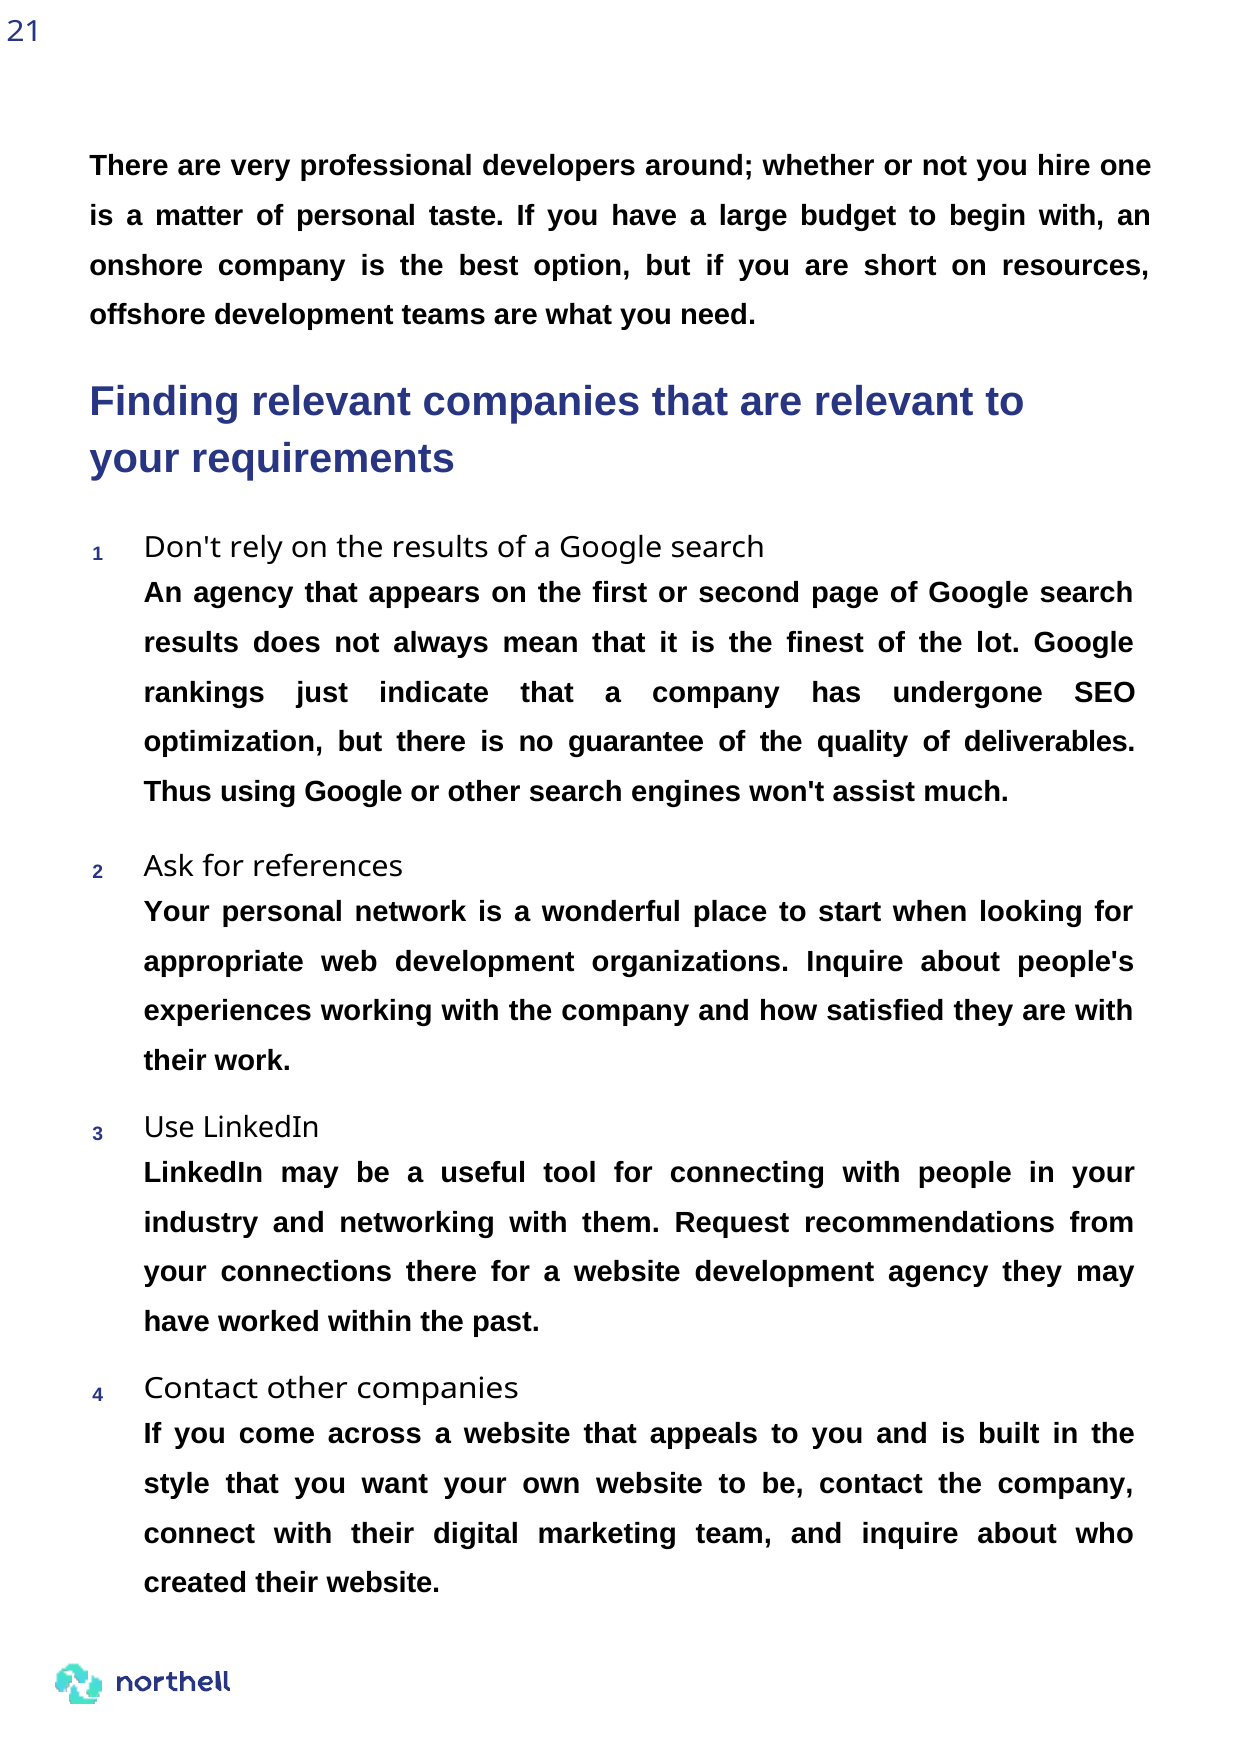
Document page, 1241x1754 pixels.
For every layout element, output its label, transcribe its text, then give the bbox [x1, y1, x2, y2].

text LinkedIn may be a useful tool for connecting with people in your industry and networking with them. Request recommendations from your connections there for a website development agency they may have worked within the past. [143, 1155, 1136, 1338]
text Your personal network is a wonderful place to start when looking for appropriate web development organizations. Inquire about people's experiences working with the company and how satisfied they are with their work. [143, 894, 1136, 1076]
subtitle Finding relevant companies that are relevant to your requirements [89, 376, 1044, 482]
text There are very professional developers around; whether or not you hire one is a matter of personal taste. If you have a large budget to begin with, an onshore company is the best option, but if you are short on resources, offshore development teams are what you need. [89, 148, 1151, 331]
text An agency that appears on the first or second page of Google search results does not always mean that it is the finest of the lot. Google rankings just indicate that a company has undergone SEO optimization, but there is no guarantee of the quality of deliverables. Thus using Google or other search engines won't assist much. [143, 575, 1136, 807]
text If you come across a website that appeals to you and is built in the style that you want your own website to be, contact the company, connect with their digital marketing team, and inquire about who created their website. [143, 1417, 1136, 1599]
list Contact other companies [92, 1367, 1198, 1407]
list Use LinkedIn [92, 1106, 1198, 1146]
list Don't rely on the results of a Google search [92, 526, 1198, 566]
picture [55, 1662, 102, 1704]
list Ask for references [92, 845, 1198, 884]
